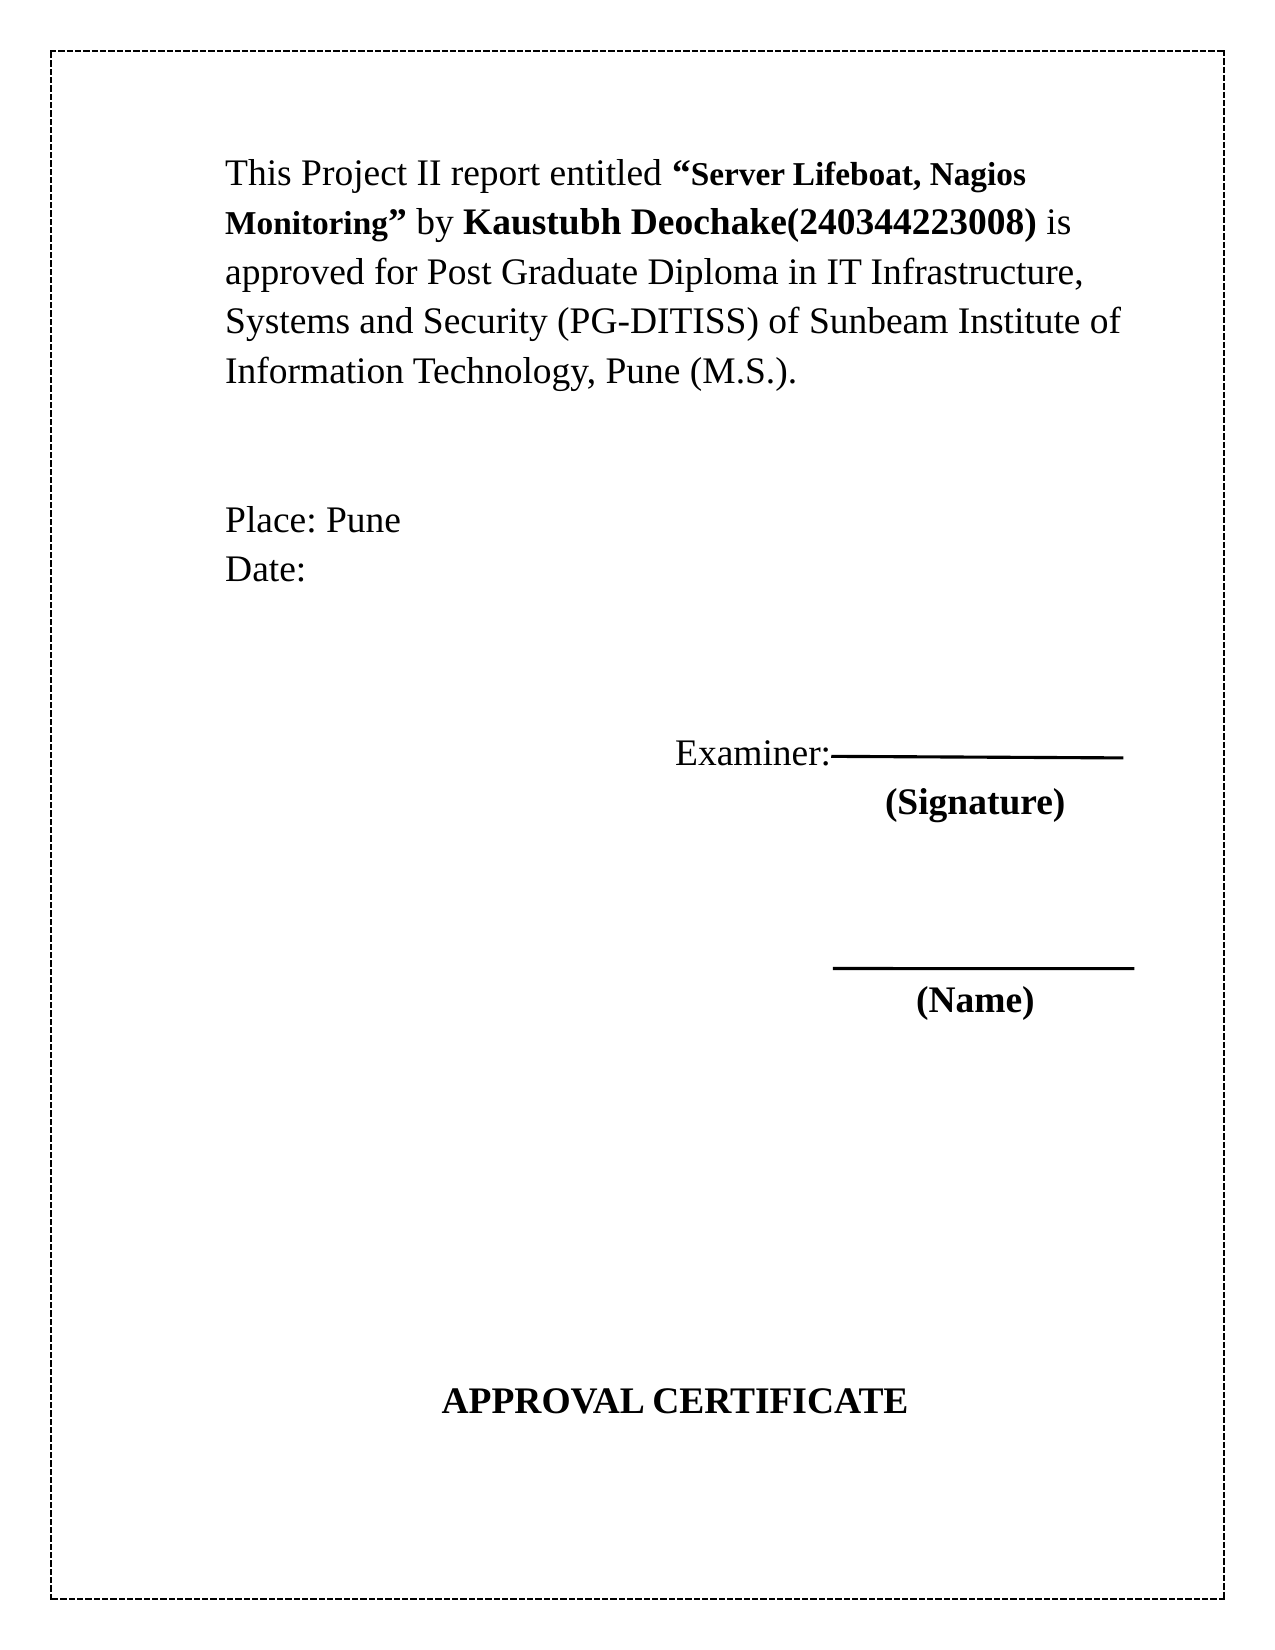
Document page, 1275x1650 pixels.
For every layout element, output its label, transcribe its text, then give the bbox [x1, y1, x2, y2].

text Place: Pune [225, 497, 1125, 540]
text (Name) [225, 978, 1125, 1021]
text APPROVAL CERTIFICATE [225, 1379, 1125, 1422]
text This Project II report entitled “Server Lifeboat, Nagios Monitoring” by Kaustubh Deochake(240344223008) is approved for Post Graduate Diploma in IT Infrastructure, Systems and Security (PG-DITISS) of Sunbeam Institute of Information Technology, Pune (M.S.). [225, 150, 1125, 391]
text (Signature) [225, 779, 1125, 823]
text Date: [225, 547, 1125, 590]
text Examiner: [225, 730, 1125, 773]
